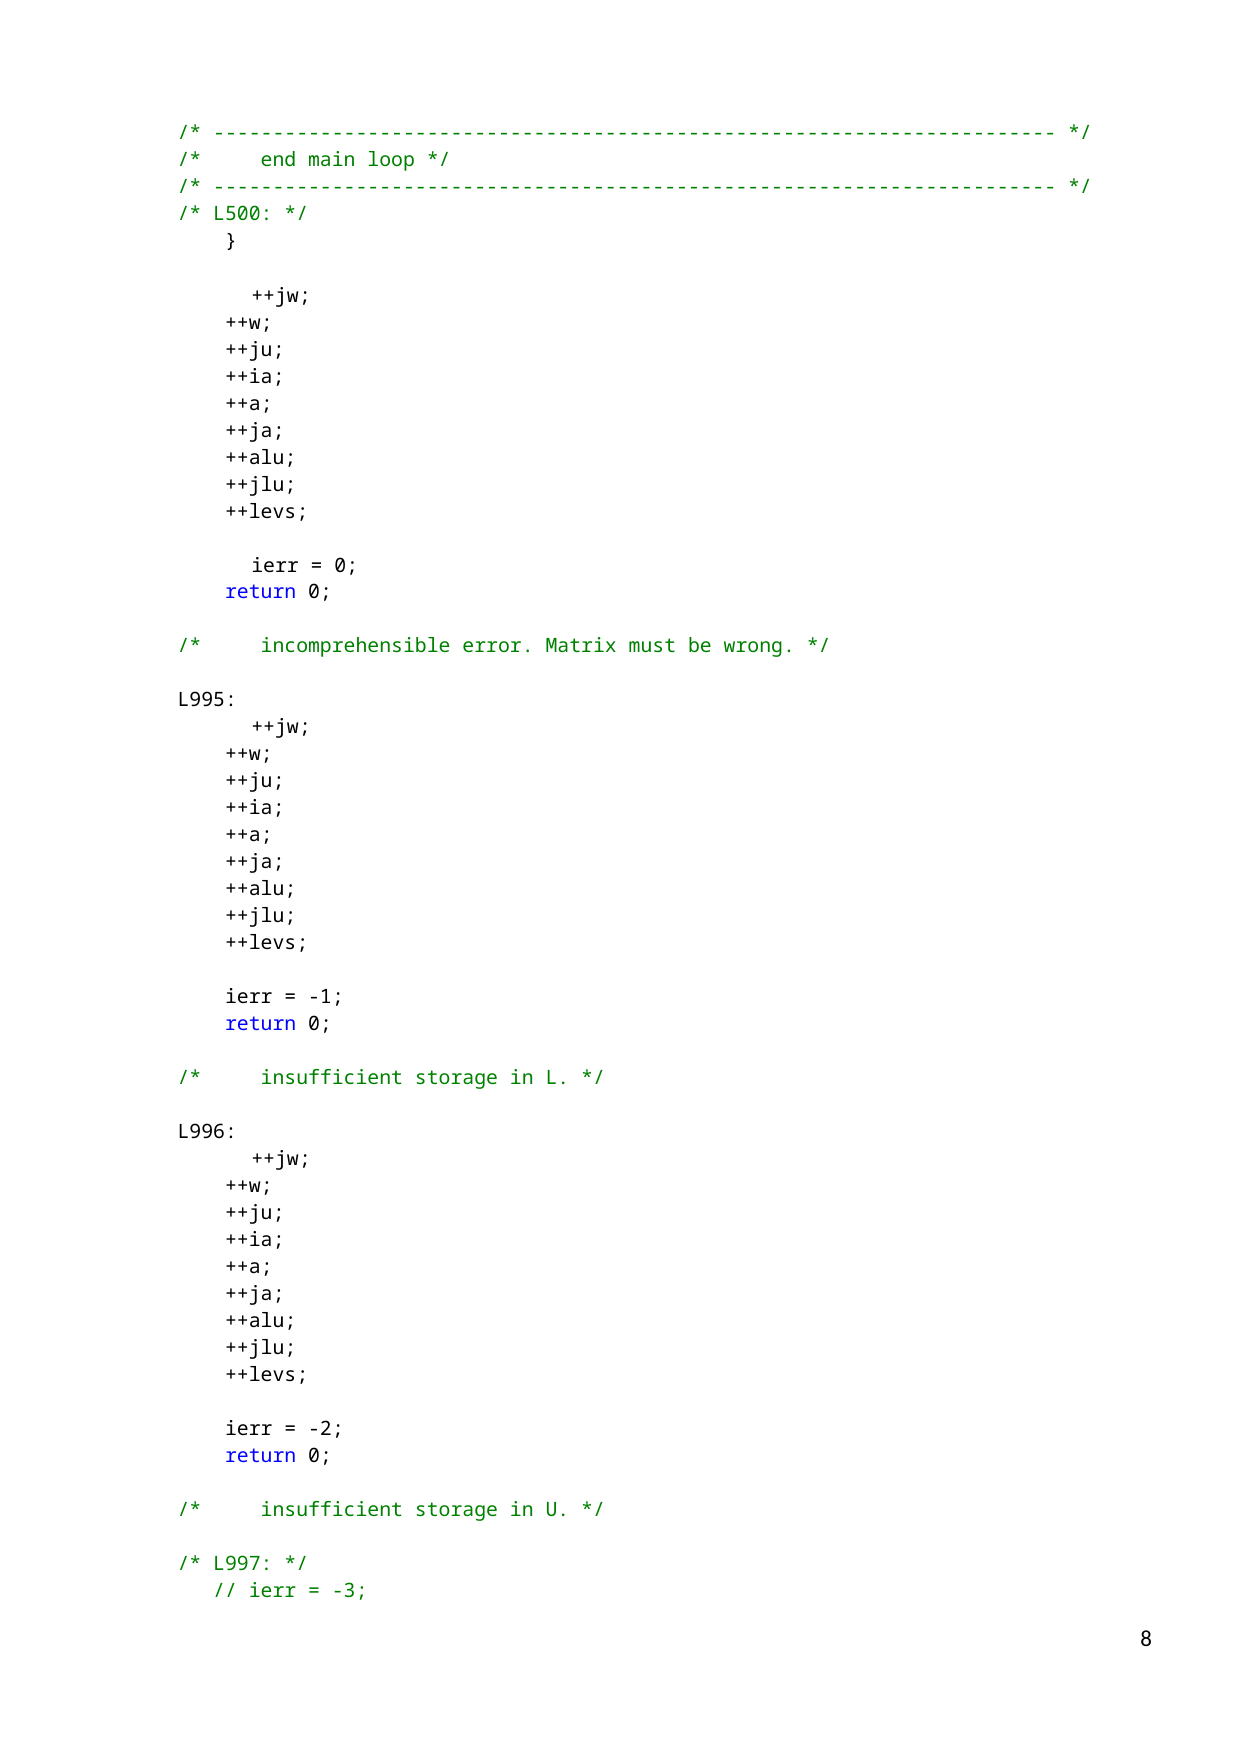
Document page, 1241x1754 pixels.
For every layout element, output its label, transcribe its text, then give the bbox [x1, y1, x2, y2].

text ++alu; [177, 1306, 1152, 1333]
text ++alu; [177, 443, 1152, 470]
text return 0; [177, 1441, 1152, 1468]
text ++ju; [177, 335, 1152, 362]
text ++jlu; [177, 902, 1152, 928]
text ++ju; [177, 1198, 1152, 1225]
text /* L500: */ [177, 199, 1152, 226]
text ++w; [177, 740, 1152, 767]
text ++ju; [177, 767, 1152, 794]
text ++ja; [177, 416, 1152, 443]
text ierr = -2; [177, 1414, 1152, 1441]
text ++jw; [177, 713, 1152, 740]
text ++jw; [177, 281, 1152, 308]
text ++w; [177, 308, 1152, 335]
text ++ja; [177, 1279, 1152, 1306]
text ++levs; [177, 1360, 1152, 1387]
text } [177, 226, 1152, 253]
text ++w; [177, 1171, 1152, 1198]
text ++a; [177, 821, 1152, 848]
text return 0; [177, 578, 1152, 605]
text /* insufficient storage in L. */ [177, 1063, 1152, 1090]
text ierr = 0; [177, 551, 1152, 578]
text ++jw; [177, 1144, 1152, 1171]
text ++ia; [177, 362, 1152, 389]
text /* insufficient storage in U. */ [177, 1495, 1152, 1522]
text ++levs; [177, 497, 1152, 524]
text ierr = -1; [177, 982, 1152, 1009]
text ++a; [177, 389, 1152, 416]
text ++ia; [177, 794, 1152, 821]
text ++jlu; [177, 470, 1152, 497]
text /* end main loop */ [177, 145, 1152, 172]
text ++jlu; [177, 1333, 1152, 1360]
text L996: [177, 1117, 1152, 1144]
text ++a; [177, 1252, 1152, 1279]
text L995: [177, 686, 1152, 713]
text // ierr = -3; [177, 1576, 1152, 1603]
text /* L997: */ [177, 1549, 1152, 1576]
text ++alu; [177, 874, 1152, 902]
text /* ----------------------------------------------------------------------- */ [177, 118, 1152, 145]
text return 0; [177, 1009, 1152, 1036]
text /* incomprehensible error. Matrix must be wrong. */ [177, 632, 1152, 659]
text /* ----------------------------------------------------------------------- */ [177, 172, 1152, 199]
text ++ja; [177, 848, 1152, 874]
text ++ia; [177, 1225, 1152, 1252]
text ++levs; [177, 928, 1152, 956]
